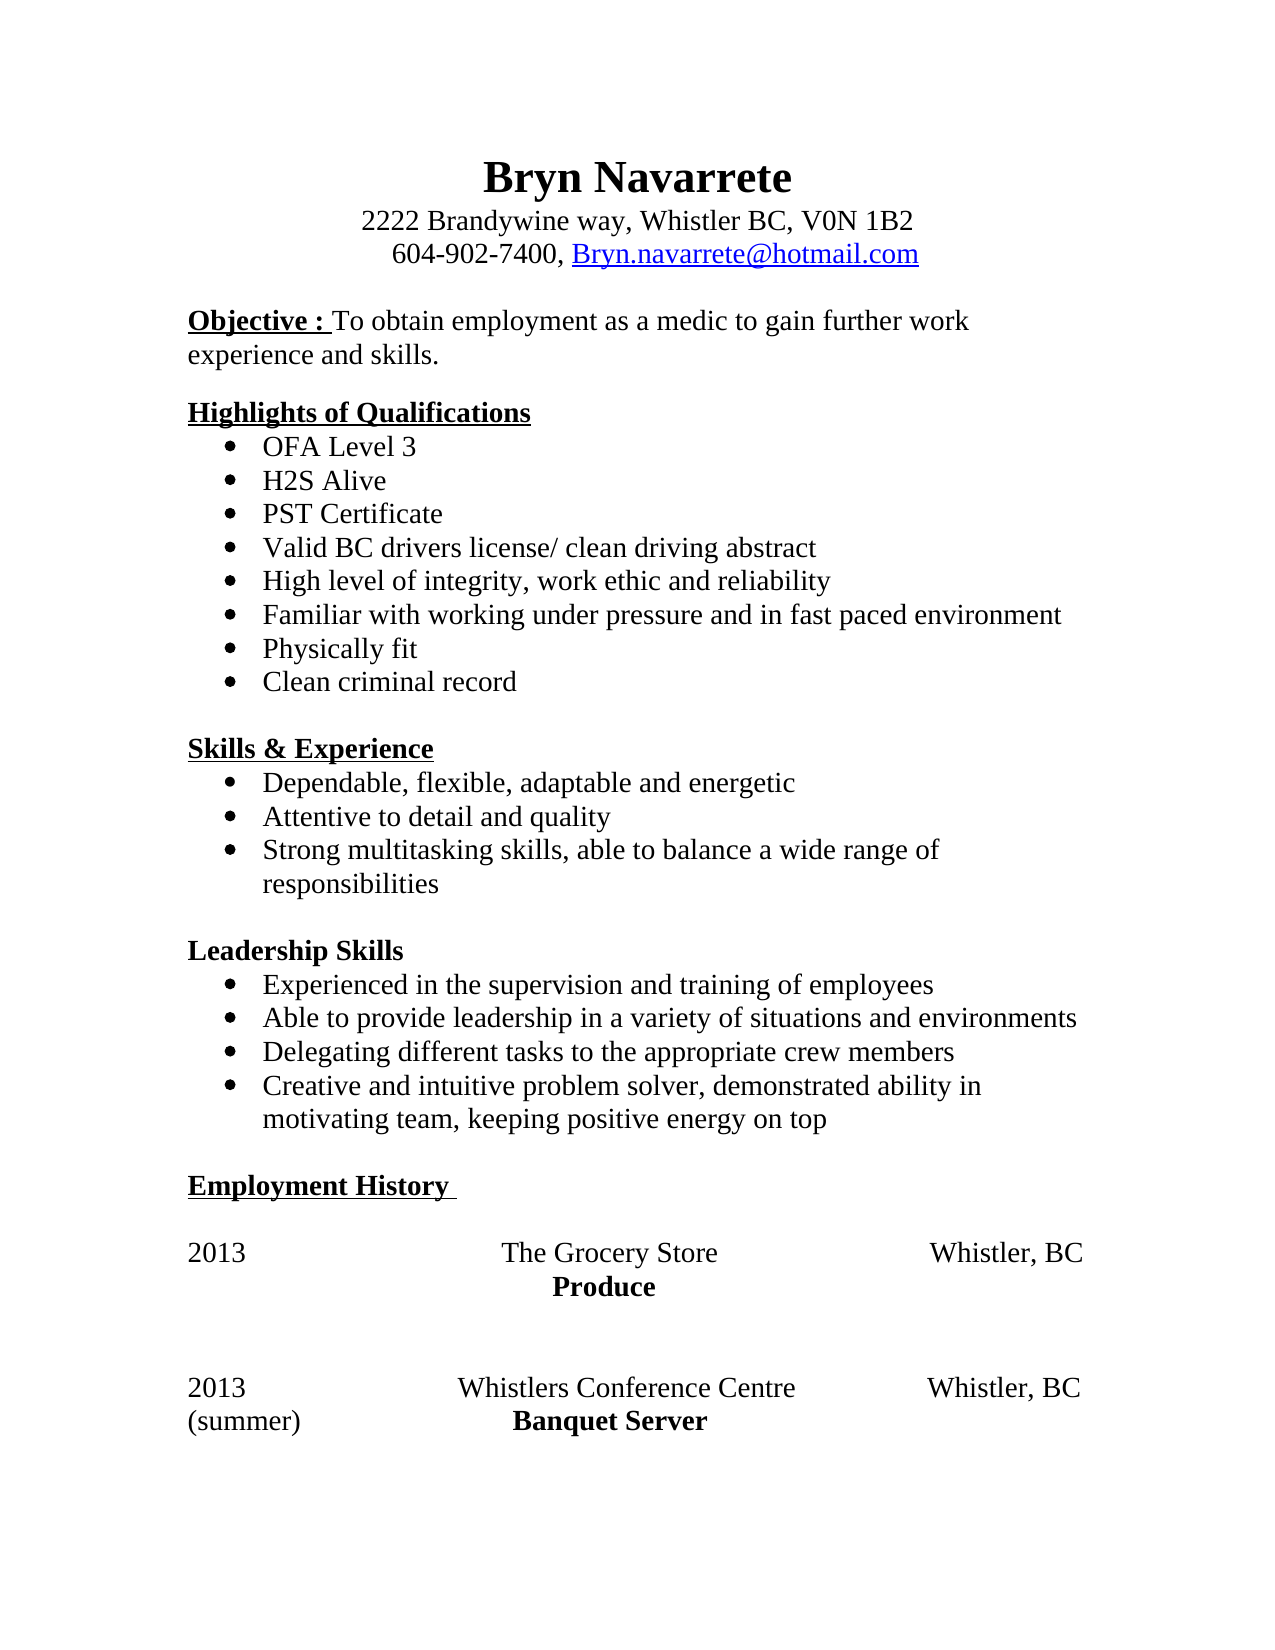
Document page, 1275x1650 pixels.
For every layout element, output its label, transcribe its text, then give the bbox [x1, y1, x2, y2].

text Skills & Experience [187, 732, 1087, 765]
list Dependable, flexible, adaptable and energetic [225, 765, 1087, 799]
list Strong multitasking skills, able to balance a wide range of responsibilities [225, 832, 1087, 900]
list Delegating different tasks to the appropriate crew members [225, 1034, 1087, 1068]
text 2013 Whistlers Conference Centre Whistler, BC (summer) Banquet Server [187, 1370, 1087, 1437]
text 2013 The Grocery Store Whistler, BC [187, 1236, 1087, 1269]
list H2S Alive [225, 463, 1087, 496]
list OFA Level 3 [225, 429, 1087, 463]
text Highlights of Qualifications [187, 395, 1087, 429]
text Bryn Navarrete [187, 150, 1087, 203]
list Clean criminal record [225, 664, 1087, 698]
text Leadership Skills [187, 933, 1087, 967]
list Familiar with working under pressure and in fast paced environment [225, 597, 1087, 631]
text 2222 Brandywine way, Whistler BC, V0N 1B2 [187, 203, 1087, 236]
list Physically fit [225, 631, 1087, 664]
list High level of integrity, work ethic and reliability [225, 563, 1087, 597]
text 604-902-7400, Bryn.navarrete@hotmail.com [187, 236, 1087, 270]
text Produce [187, 1269, 1087, 1303]
list Attentive to detail and quality [225, 799, 1087, 832]
list Creative and intuitive problem solver, demonstrated ability in motivating team, keeping positive energy on top [225, 1068, 1087, 1135]
text Objective : To obtain employment as a medic to gain further work experience and skills. [187, 303, 1087, 370]
list PST Certificate [225, 496, 1087, 530]
list Able to provide leadership in a variety of situations and environments [225, 1000, 1087, 1034]
list Valid BC drivers license/ clean driving abstract [225, 530, 1087, 563]
list Experienced in the supervision and training of employees [225, 967, 1087, 1000]
text Employment History [187, 1168, 1087, 1202]
